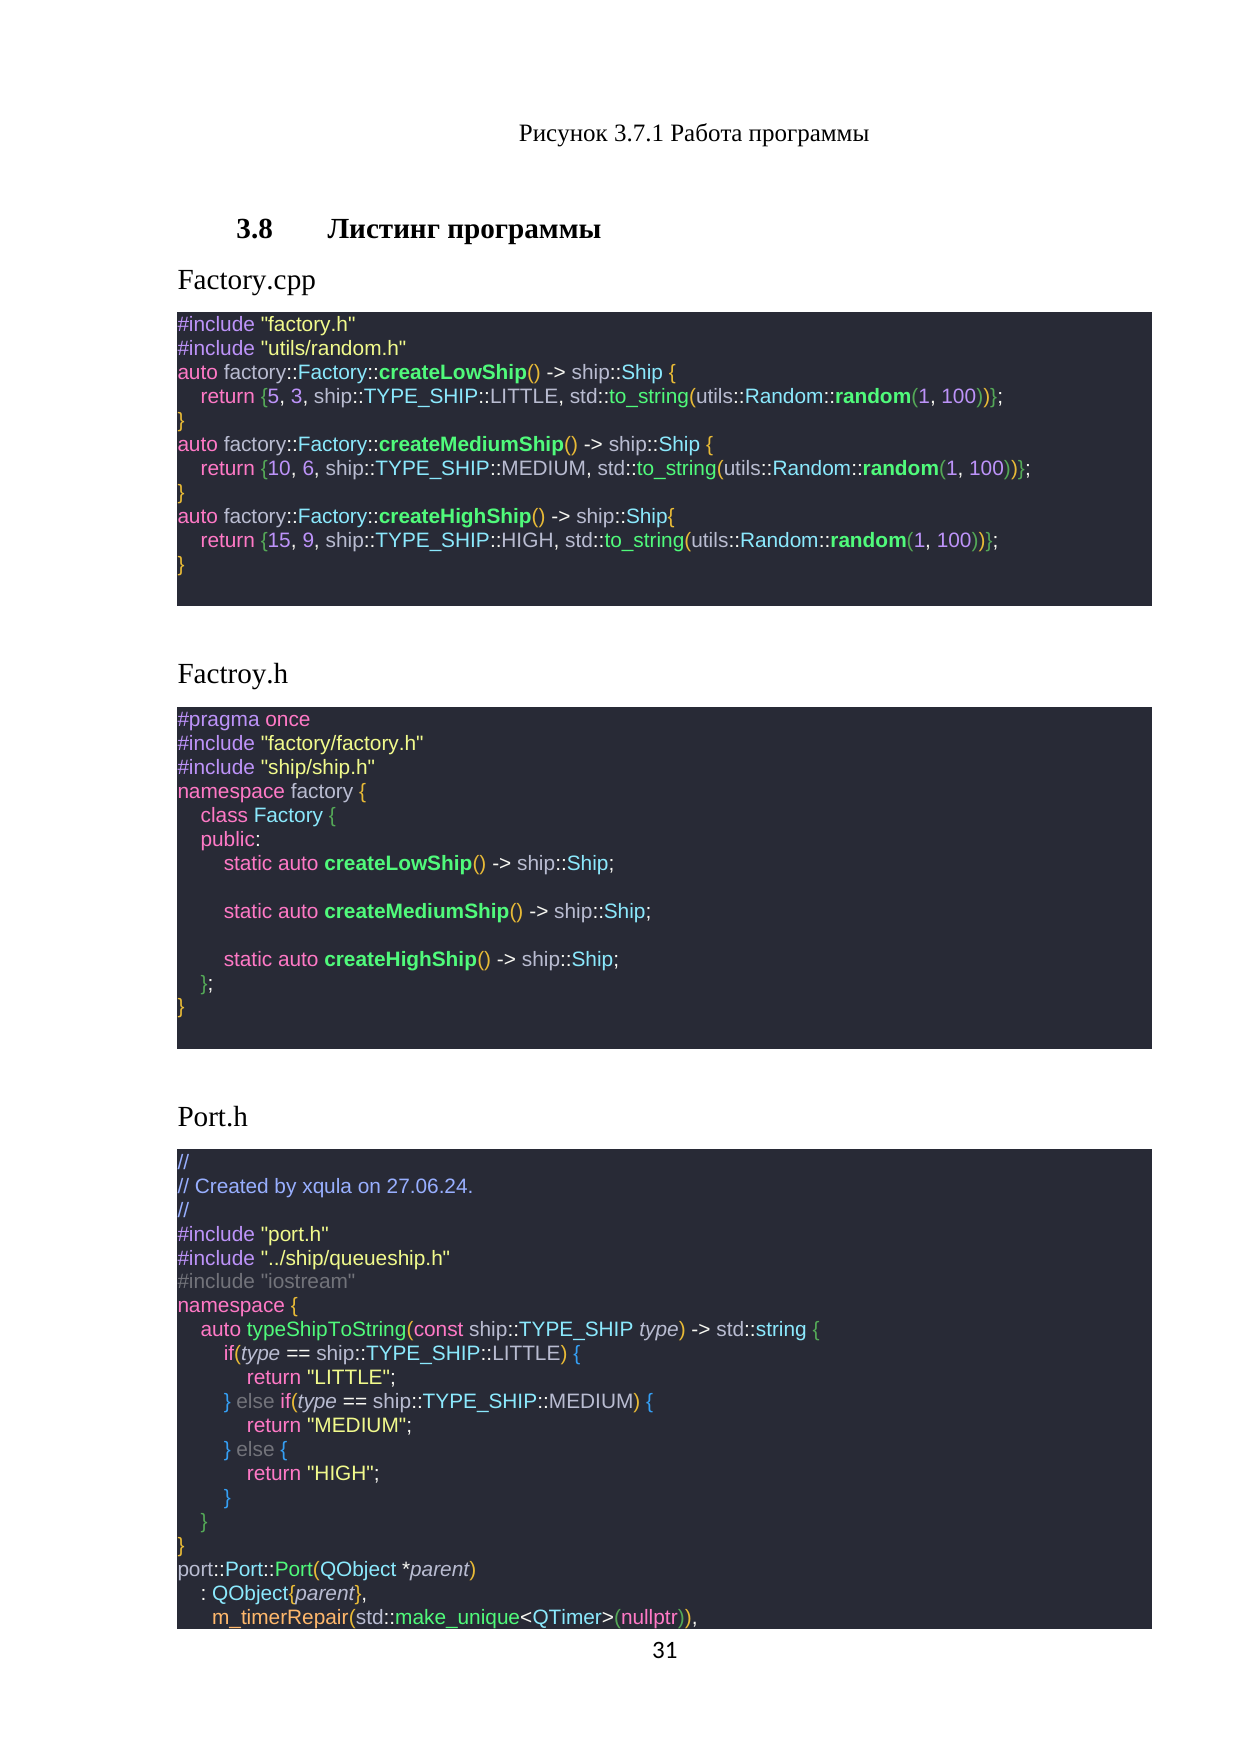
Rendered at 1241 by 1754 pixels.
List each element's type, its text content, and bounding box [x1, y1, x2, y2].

list Листинг программы [177, 212, 1152, 245]
text #pragma once #include "factory/factory.h" #include "ship/ship.h" namespace factory { class Factory { public: static auto createLowShip() -> ship::Ship; static auto createMediumShip() -> ship::Ship; static auto createHighShip() -> ship::Ship; }; } [177, 707, 1152, 1049]
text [177, 1149, 1152, 1629]
text Factroy.h [177, 657, 1152, 690]
text Factory.cpp [177, 262, 1152, 295]
text Рисунок 3.7.1 Работа программы [177, 118, 1152, 147]
text Port.h [177, 1099, 1152, 1133]
text #include "factory.h" #include "utils/random.h" auto factory::Factory::createLowShip() -> ship::Ship { return {5, 3, ship::TYPE_SHIP::LITTLE, std::to_string(utils::Random::random(1, 100))}; } auto factory::Factory::createMediumShip() -> ship::Ship { return {10, 6, ship::TYPE_SHIP::MEDIUM, std::to_string(utils::Random::random(1, 100))}; } auto factory::Factory::createHighShip() -> ship::Ship{ return {15, 9, ship::TYPE_SHIP::HIGH, std::to_string(utils::Random::random(1, 100))}; } [177, 312, 1152, 606]
